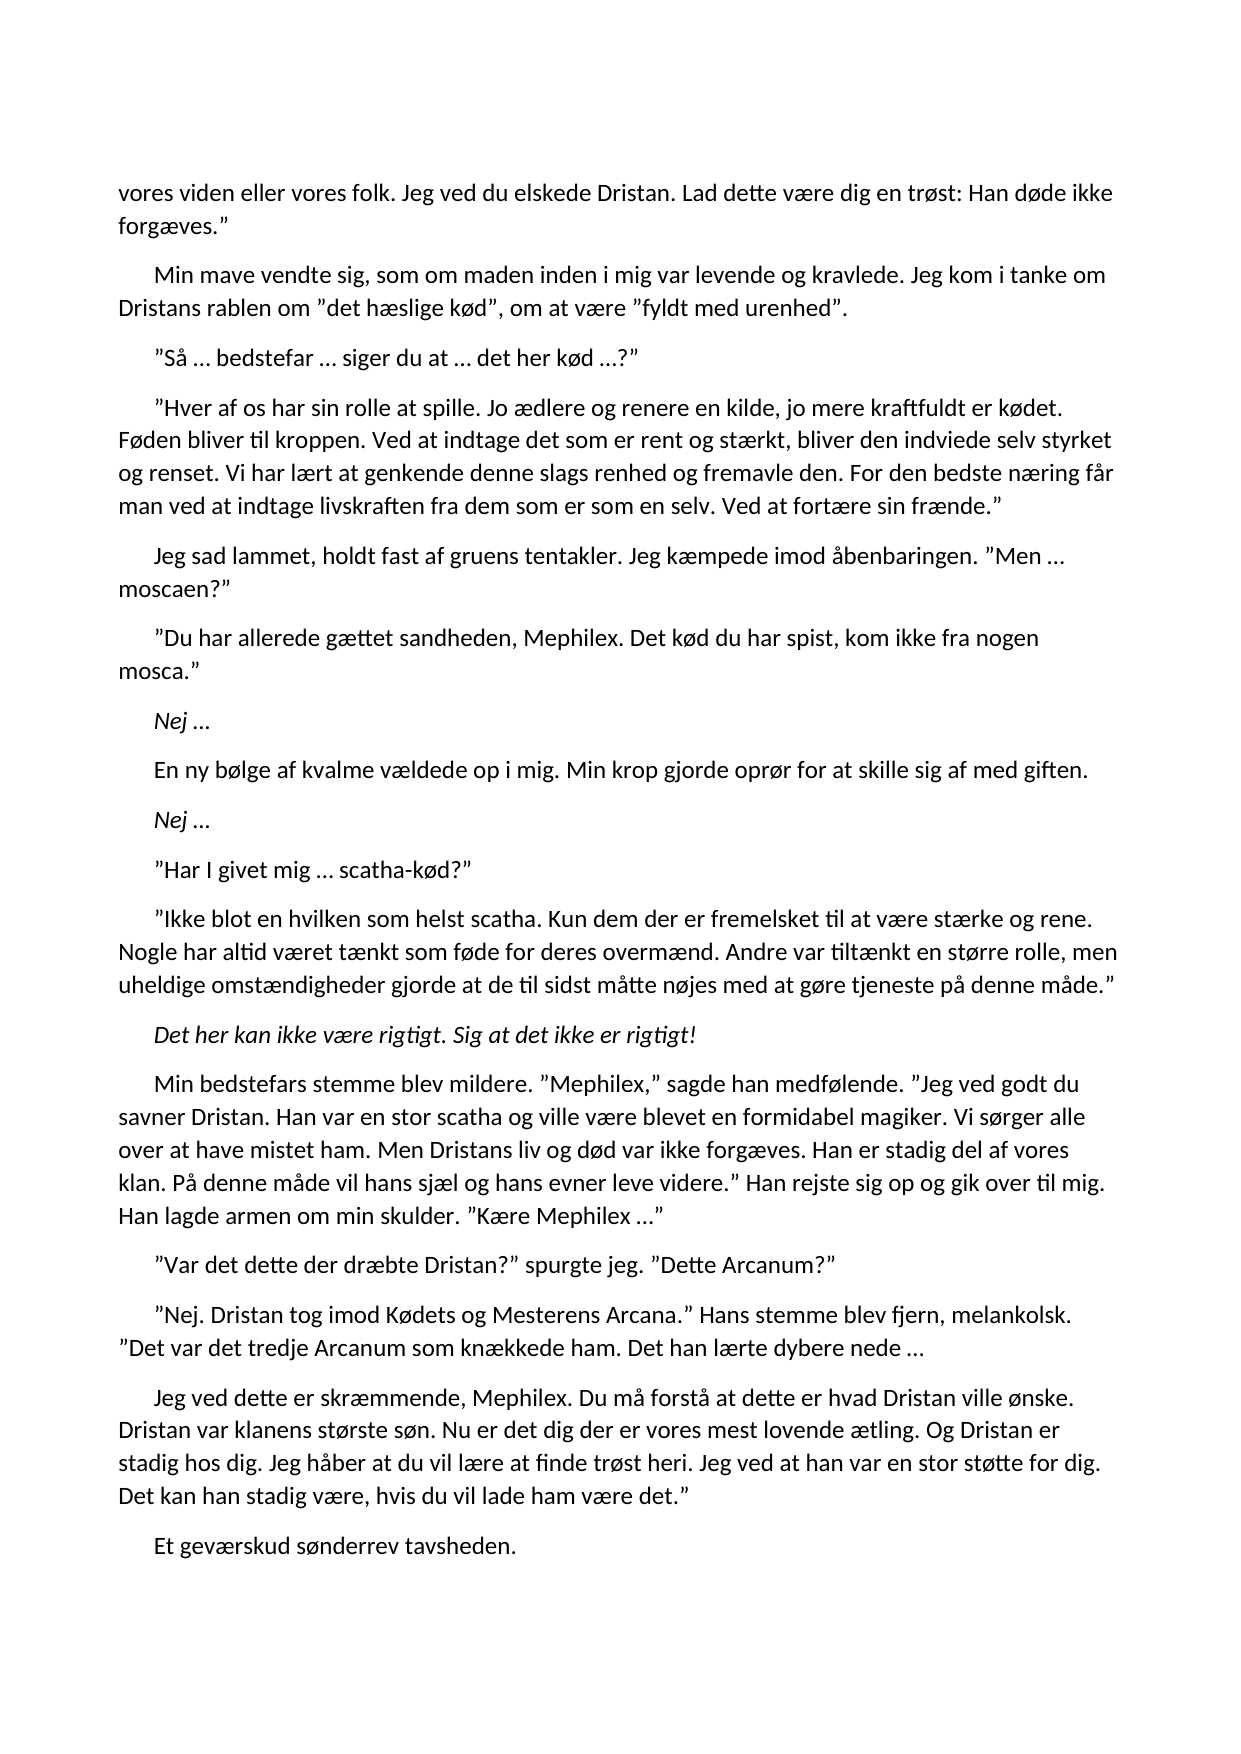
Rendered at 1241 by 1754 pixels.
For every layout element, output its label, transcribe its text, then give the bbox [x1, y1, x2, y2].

text ”Var det dette der dræbte Dristan?” spurgte jeg. ”Dette Arcanum?” [118, 1250, 1122, 1280]
text Min mave vendte sig, som om maden inden i mig var levende og kravlede. Jeg kom i tanke om Dristans rablen om ”det hæslige kød”, om at være ”fyldt med urenhed”. [118, 260, 1122, 323]
text Jeg ved dette er skræmmende, Mephilex. Du må forstå at dette er hvad Dristan ville ønske. Dristan var klanens største søn. Nu er det dig der er vores mest lovende ætling. Og Dristan er stadig hos dig. Jeg håber at du vil lære at finde trøst heri. Jeg ved at han var en stor støtte for dig. Det kan han stadig være, hvis du vil lade ham være det.” [118, 1382, 1122, 1511]
text Min bedstefars stemme blev mildere. ”Mephilex,” sagde han medfølende. ”Jeg ved godt du savner Dristan. Han var en stor scatha og ville være blevet en formidabel magiker. Vi sørger alle over at have mistet ham. Men Dristans liv og død var ikke forgæves. Han er stadig del af vores klan. På denne måde vil hans sjæl og hans evner leve videre.” Han rejste sig op og gik over til mig. Han lagde armen om min skulder. ”Kære Mephilex …” [118, 1068, 1122, 1231]
text ”Hver af os har sin rolle at spille. Jo ædlere og renere en kilde, jo mere kraftfuldt er kødet. Føden bliver til kroppen. Ved at indtage det som er rent og stærkt, bliver den indviede selv styrket og renset. Vi har lært at genkende denne slags renhed og fremavle den. For den bedste næring får man ved at indtage livskraften fra dem som er som en selv. Ved at fortære sin frænde.” [118, 392, 1122, 521]
text ”Har I givet mig … scatha-kød?” [118, 854, 1122, 884]
text En ny bølge af kvalme vældede op i mig. Min krop gjorde oprør for at skille sig af med giften. [118, 755, 1122, 785]
text Jeg sad lammet, holdt fast af gruens tentakler. Jeg kæmpede imod åbenbaringen. ”Men … moscaen?” [118, 540, 1122, 603]
text Et geværskud sønderrev tavsheden. [118, 1530, 1122, 1561]
text ”Nej. Dristan tog imod Kødets og Mesterens Arcana.” Hans stemme blev fjern, melankolsk. ”Det var det tredje Arcanum som knækkede ham. Det han lærte dybere nede … [118, 1299, 1122, 1363]
text Nej … [118, 804, 1122, 835]
text ”Ikke blot en hvilken som helst scatha. Kun dem der er fremelsket til at være stærke og rene. Nogle har altid været tænkt som føde for deres overmænd. Andre var tiltænkt en større rolle, men uheldige omstændigheder gjorde at de til sidst måtte nøjes med at gøre tjeneste på denne måde.” [118, 903, 1122, 1000]
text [118, 177, 1122, 241]
text ”Du har allerede gættet sandheden, Mephilex. Det kød du har spist, kom ikke fra nogen mosca.” [118, 623, 1122, 686]
text Det her kan ikke være rigtigt. Sig at det ikke er rigtigt! [118, 1019, 1122, 1049]
text ”Så … bedstefar … siger du at … det her kød …?” [118, 342, 1122, 373]
text Nej … [118, 705, 1122, 736]
